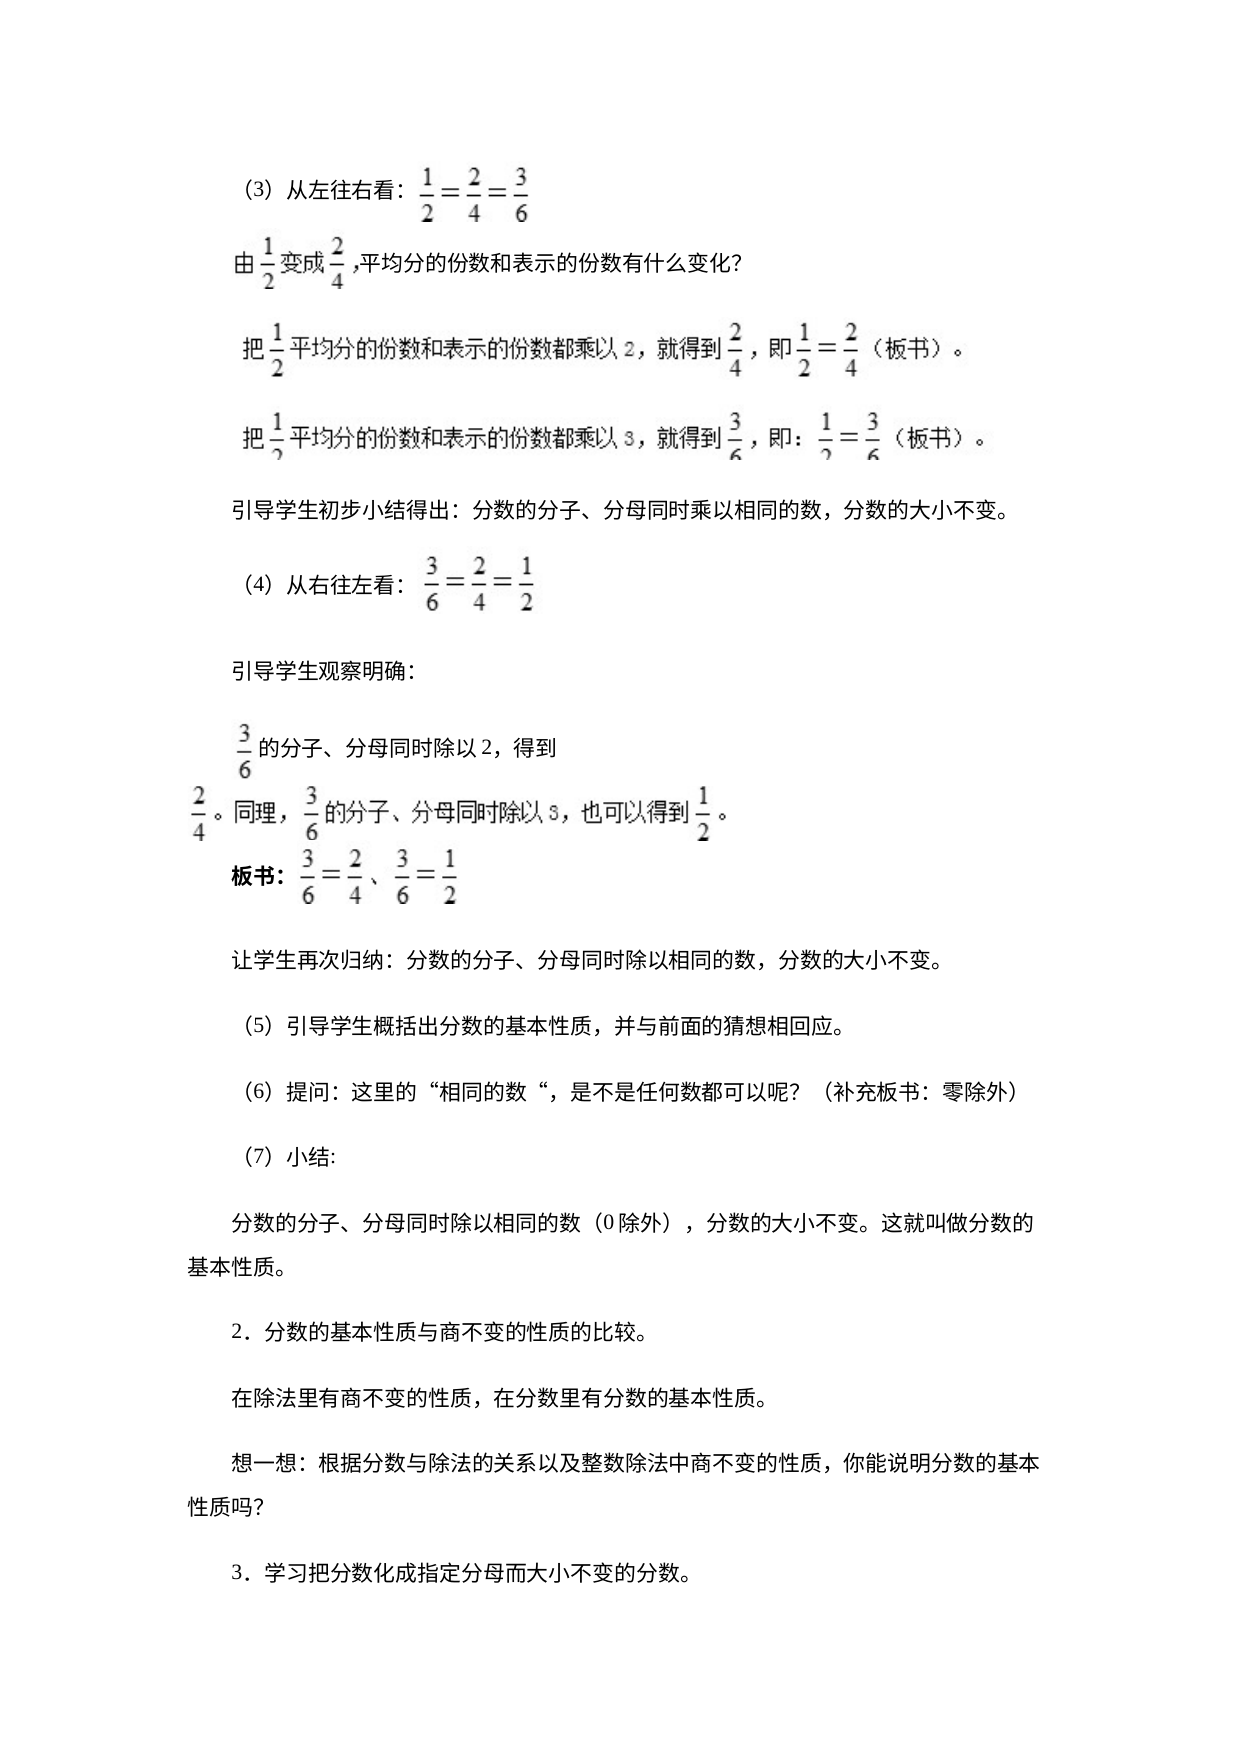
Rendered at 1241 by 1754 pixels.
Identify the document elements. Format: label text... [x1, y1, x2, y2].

picture [231, 707, 258, 780]
text 引导学生初步小结得出：分数的分子、分母同时乘以相同的数，分数的大小不变。 [187, 481, 1053, 525]
text （3）从左往右看： [187, 150, 1053, 228]
text 分数的分子、分母同时除以相同的数（0除外），分数的大小不变。这就叫做分数的基本性质。 [187, 1194, 1053, 1281]
picture [417, 150, 561, 222]
text 想一想：根据分数与除法的关系以及整数除法中商不变的性质，你能说明分数的基本性质吗？ [187, 1434, 1053, 1522]
text （4）从右往左看： [187, 547, 1053, 620]
text 让学生再次归纳：分数的分子、分母同时除以相同的数，分数的大小不变。 [187, 931, 1053, 975]
text （6）提问：这里的“相同的数“，是不是任何数都可以呢？（补充板书：零除外） [187, 1062, 1053, 1106]
text 的分子、分母同时除以2，得到 [187, 708, 1053, 841]
text 引导学生观察明确： [187, 642, 1053, 686]
picture [187, 786, 732, 904]
text （7）小结: [187, 1128, 1053, 1172]
text 2．分数的基本性质与商不变的性质的比较。 [187, 1303, 1053, 1347]
picture [231, 228, 360, 289]
picture [417, 546, 554, 614]
text 平均分的份数和表示的份数有什么变化？ [187, 228, 1053, 295]
text 板书： [187, 841, 1053, 909]
text 在除法里有商不变的性质，在分数里有分数的基本性质。 [187, 1369, 1053, 1412]
text 3．学习把分数化成指定分母而大小不变的分数。 [187, 1544, 1053, 1587]
text （5）引导学生概括出分数的基本性质，并与前面的猜想相回应。 [187, 997, 1053, 1041]
picture [231, 317, 994, 460]
